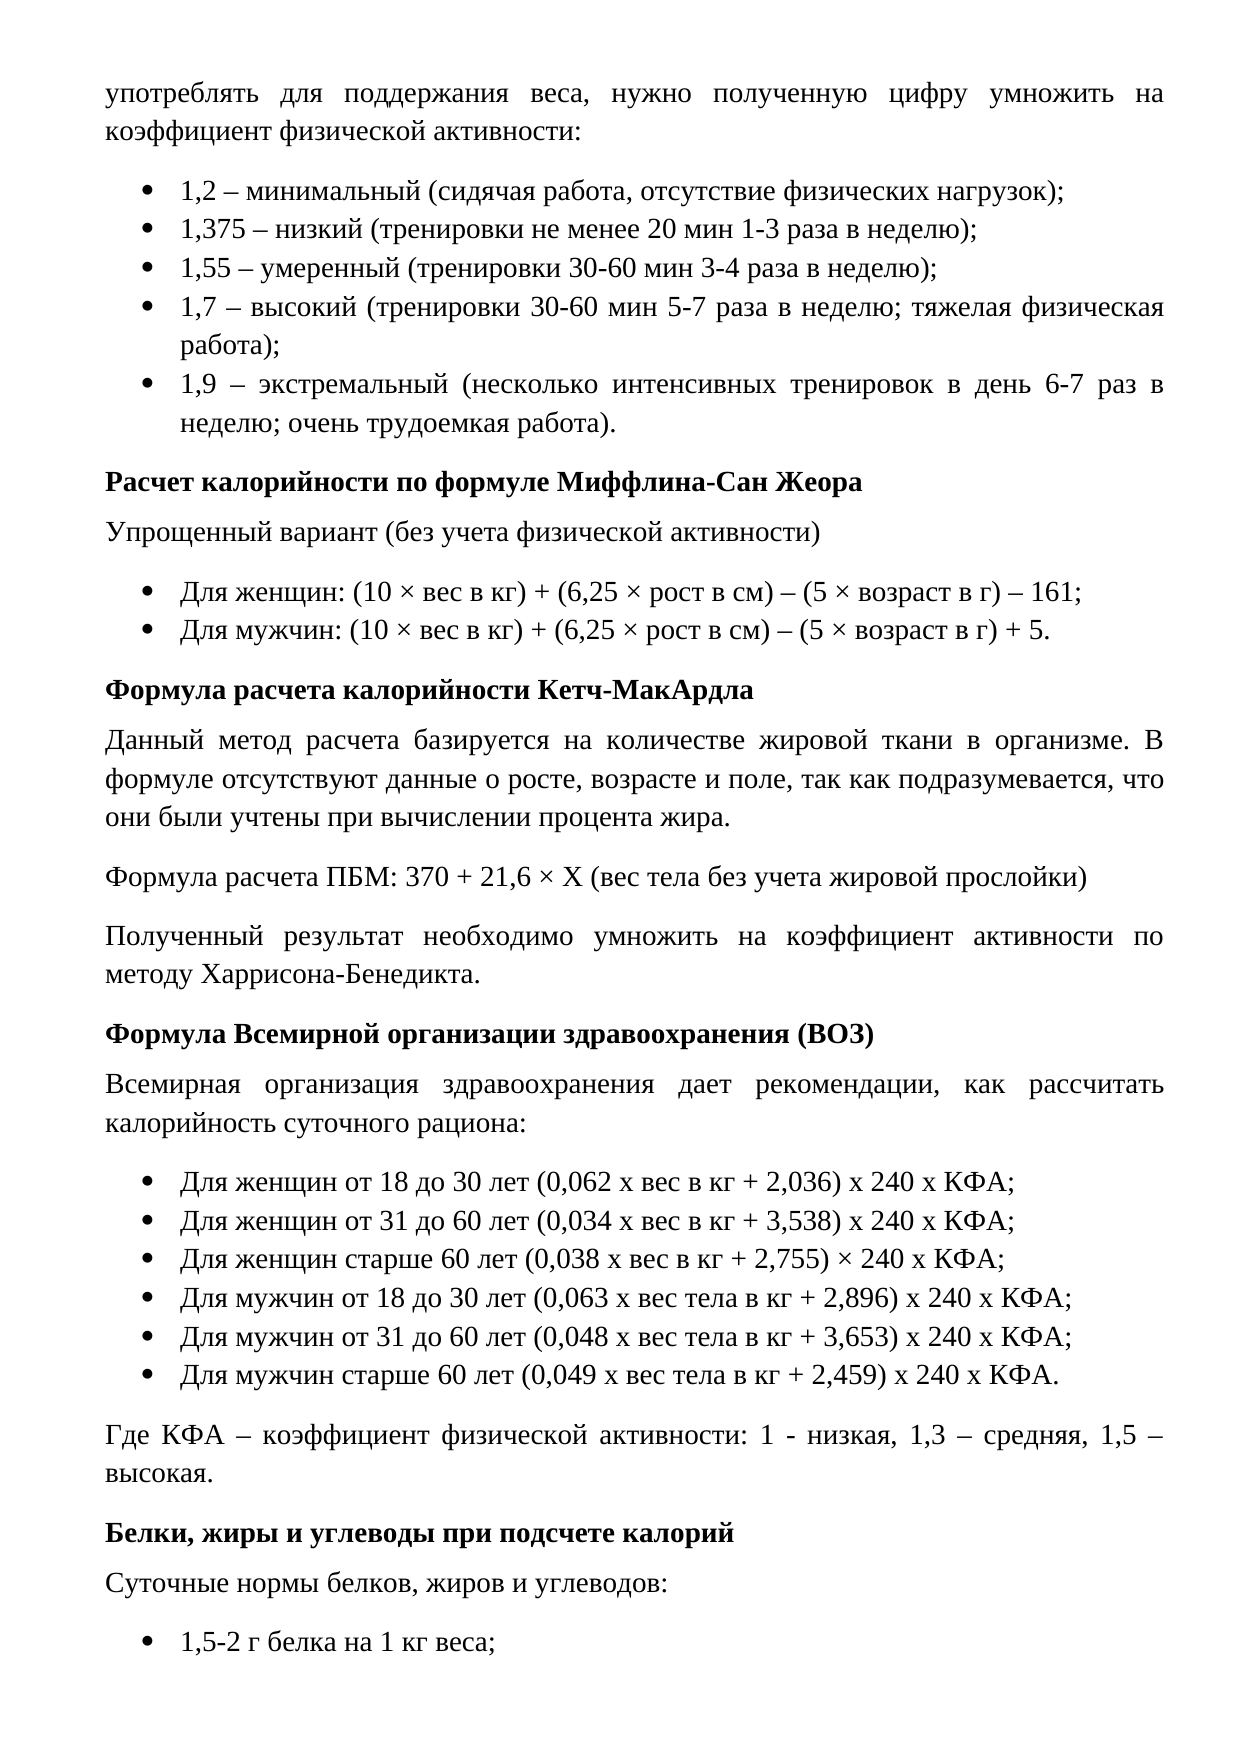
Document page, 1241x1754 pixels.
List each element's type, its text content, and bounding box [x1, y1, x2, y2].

list Для женщин старше 60 лет (0,038 х вес в кг + 2,755) × 240 х КФА; [142, 1241, 1165, 1275]
list Для мужчин: (10 × вес в кг) + (6,25 × рост в см) – (5 × возраст в г) + 5. [142, 612, 1165, 646]
list Для мужчин от 18 до 30 лет (0,063 х вес тела в кг + 2,896) х 240 х КФА; [142, 1280, 1165, 1314]
text Упрощенный вариант (без учета физической активности) [105, 514, 1165, 548]
list 1,375 – низкий (тренировки не менее 20 мин 1-3 раза в неделю); [142, 212, 1165, 245]
text Суточные нормы белков, жиров и углеводов: [105, 1565, 1165, 1599]
text Формула расчета ПБМ: 370 + 21,6 × Х (вес тела без учета жировой прослойки) [105, 859, 1165, 892]
list Для женщин от 18 до 30 лет (0,062 х вес в кг + 2,036) х 240 х КФА; [142, 1164, 1165, 1198]
subtitle Расчет калорийности по формуле Миффлина-Сан Жеора [105, 464, 1165, 498]
text Данный метод расчета базируется на количестве жировой ткани в организме. В формуле отсутствуют данные о росте, возрасте и поле, так как подразумевается, что они были учтены при вычислении процента жира. [105, 722, 1165, 833]
list 1,7 – высокий (тренировки 30-60 мин 5-7 раза в неделю; тяжелая физическая работа); [142, 289, 1165, 361]
list 1,9 – экстремальный (несколько интенсивных тренировок в день 6-7 раз в неделю; очень трудоемкая работа). [142, 366, 1165, 438]
list 1,55 – умеренный (тренировки 30-60 мин 3-4 раза в неделю); [142, 250, 1165, 284]
text Всемирная организация здравоохранения дает рекомендации, как рассчитать калорийность суточного рациона: [105, 1066, 1165, 1138]
subtitle Формула Всемирной организации здравоохранения (ВОЗ) [105, 1016, 1165, 1049]
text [105, 75, 1165, 147]
list 1,5-2 г белка на 1 кг веса; [142, 1624, 1165, 1658]
list Для мужчин от 31 до 60 лет (0,048 х вес тела в кг + 3,653) х 240 х КФА; [142, 1319, 1165, 1352]
text Где КФА – коэффициент физической активности: 1 - низкая, 1,3 – средняя, 1,5 – высокая. [105, 1417, 1165, 1489]
text Полученный результат необходимо умножить на коэффициент активности по методу Харрисона-Бенедикта. [105, 918, 1165, 990]
list Для мужчин старше 60 лет (0,049 х вес тела в кг + 2,459) х 240 х КФА. [142, 1357, 1165, 1391]
list Для женщин от 31 до 60 лет (0,034 х вес в кг + 3,538) х 240 х КФА; [142, 1203, 1165, 1236]
subtitle Формула расчета калорийности Кетч-МакАрдла [105, 672, 1165, 705]
list 1,2 – минимальный (сидячая работа, отсутствие физических нагрузок); [142, 173, 1165, 207]
list Для женщин: (10 × вес в кг) + (6,25 × рост в см) – (5 × возраст в г) – 161; [142, 574, 1165, 607]
subtitle Белки, жиры и углеводы при подсчете калорий [105, 1515, 1165, 1548]
